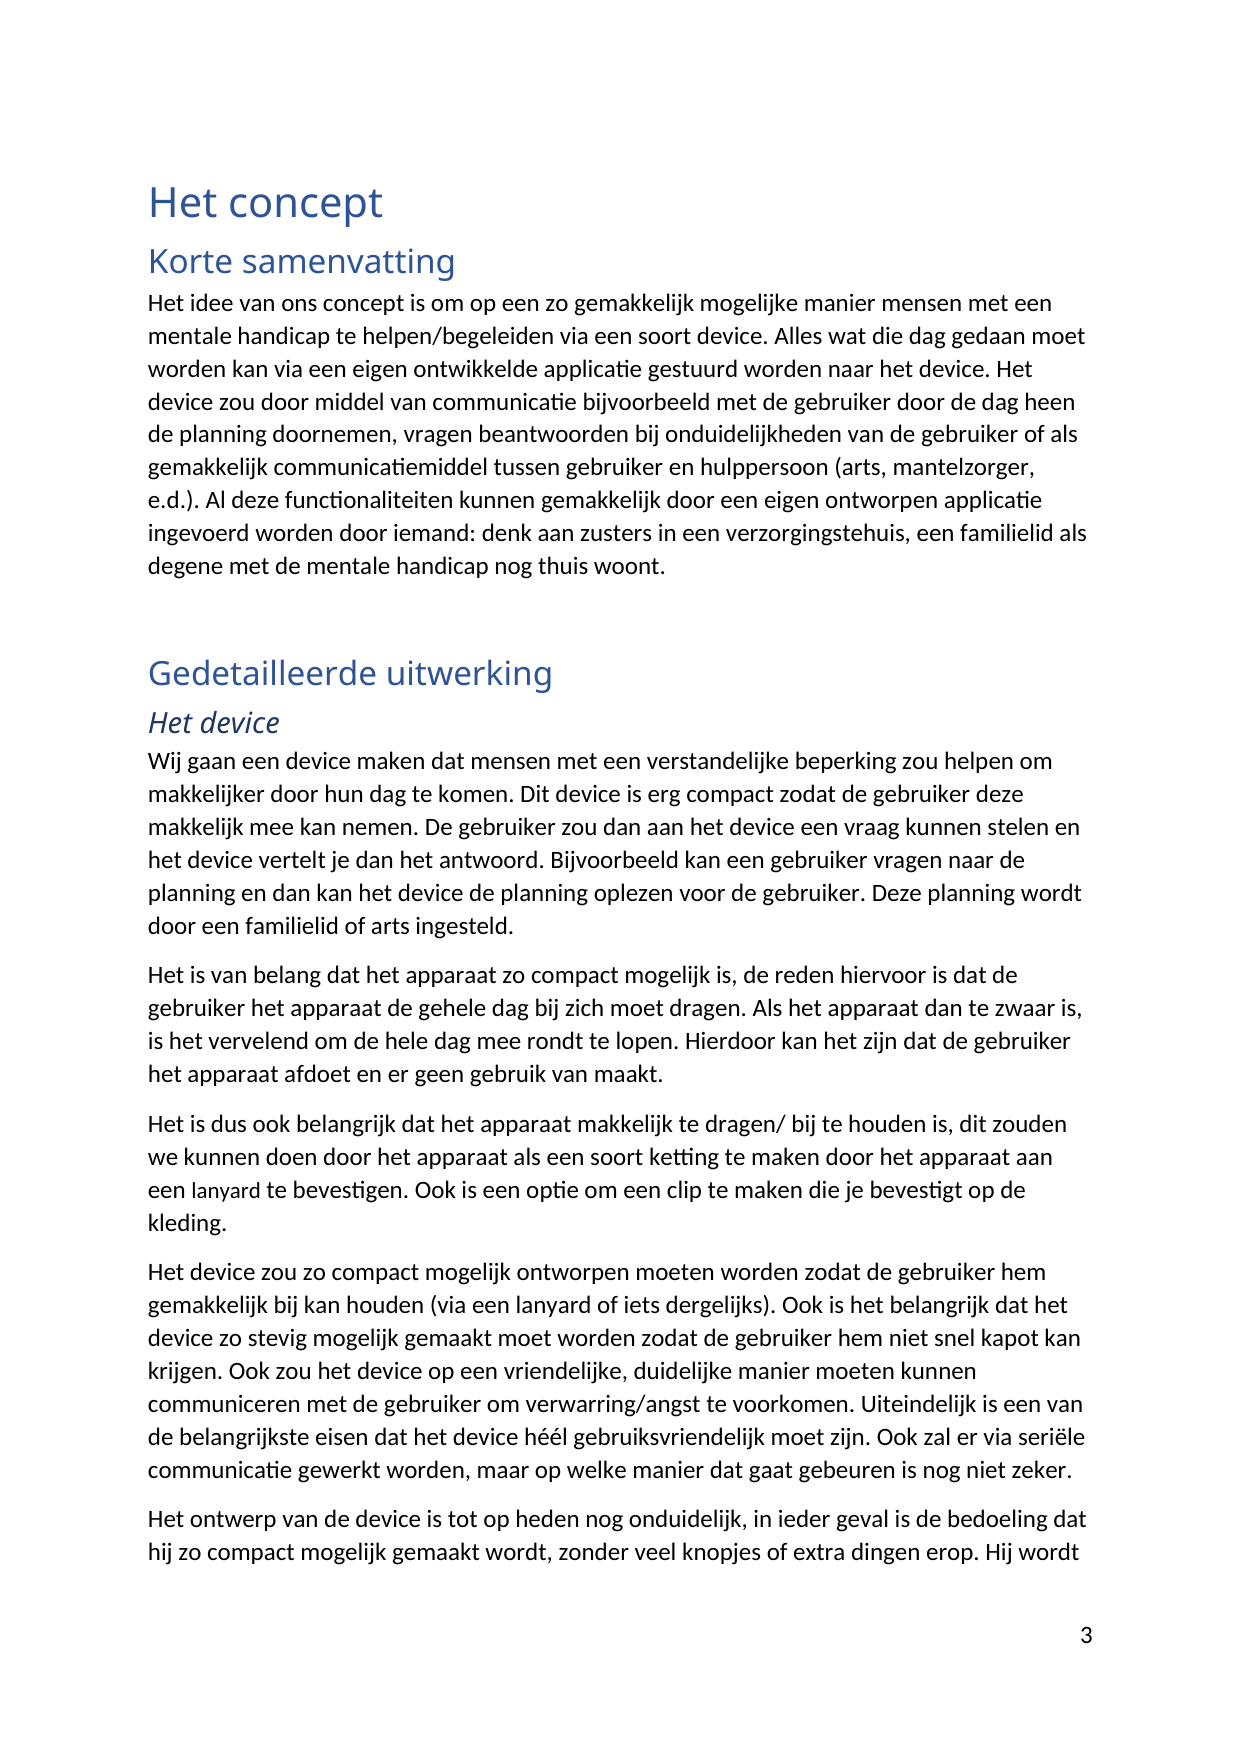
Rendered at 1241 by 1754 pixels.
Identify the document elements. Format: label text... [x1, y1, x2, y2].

subtitle Het concept [148, 173, 1093, 229]
text Het idee van ons concept is om op een zo gemakkelijk mogelijke manier mensen met een mentale handicap te helpen/begeleiden via een soort device. Alles wat die dag gedaan moet worden kan via een eigen ontwikkelde applicatie gestuurd worden naar het device. Het device zou door middel van communicatie bijvoorbeeld met de gebruiker door de dag heen de planning doornemen, vragen beantwoorden bij onduidelijkheden van de gebruiker of als gemakkelijk communicatiemiddel tussen gebruiker en hulppersoon (arts, mantelzorger, e.d.). Al deze functionaliteiten kunnen gemakkelijk door een eigen ontworpen applicatie ingevoerd worden door iemand: denk aan zusters in een verzorgingstehuis, een familielid als degene met de mentale handicap nog thuis woont. [148, 287, 1093, 581]
subtitle Korte samenvatting [148, 238, 1093, 283]
subtitle Het device [148, 703, 1093, 742]
text Wij gaan een device maken dat mensen met een verstandelijke beperking zou helpen om makkelijker door hun dag te komen. Dit device is erg compact zodat de gebruiker deze makkelijk mee kan nemen. De gebruiker zou dan aan het device een vraag kunnen stelen en het device vertelt je dan het antwoord. Bijvoorbeeld kan een gebruiker vragen naar de planning en dan kan het device de planning oplezen voor de gebruiker. Deze planning wordt door een familielid of arts ingesteld. [148, 745, 1093, 941]
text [148, 1503, 1093, 1567]
text Het is van belang dat het apparaat zo compact mogelijk is, de reden hiervoor is dat de gebruiker het apparaat de gehele dag bij zich moet dragen. Als het apparaat dan te zwaar is, is het vervelend om de hele dag mee rondt te lopen. Hierdoor kan het zijn dat de gebruiker het apparaat afdoet en er geen gebruik van maakt. [148, 959, 1093, 1089]
subtitle Gedetailleerde uitwerking [148, 649, 1093, 695]
text Het device zou zo compact mogelijk ontworpen moeten worden zodat de gebruiker hem gemakkelijk bij kan houden (via een lanyard of iets dergelijks). Ook is het belangrijk dat het device zo stevig mogelijk gemaakt moet worden zodat de gebruiker hem niet snel kapot kan krijgen. Ook zou het device op een vriendelijke, duidelijke manier moeten kunnen communiceren met de gebruiker om verwarring/angst te voorkomen. Uiteindelijk is een van de belangrijkste eisen dat het device héél gebruiksvriendelijk moet zijn. Ook zal er via seriële communicatie gewerkt worden, maar op welke manier dat gaat gebeuren is nog niet zeker. [148, 1256, 1093, 1484]
text Het is dus ook belangrijk dat het apparaat makkelijk te dragen/ bij te houden is, dit zouden we kunnen doen door het apparaat als een soort ketting te maken door het apparaat aan een lanyard te bevestigen. Ook is een optie om een clip te maken die je bevestigt op de kleding. [148, 1108, 1093, 1237]
